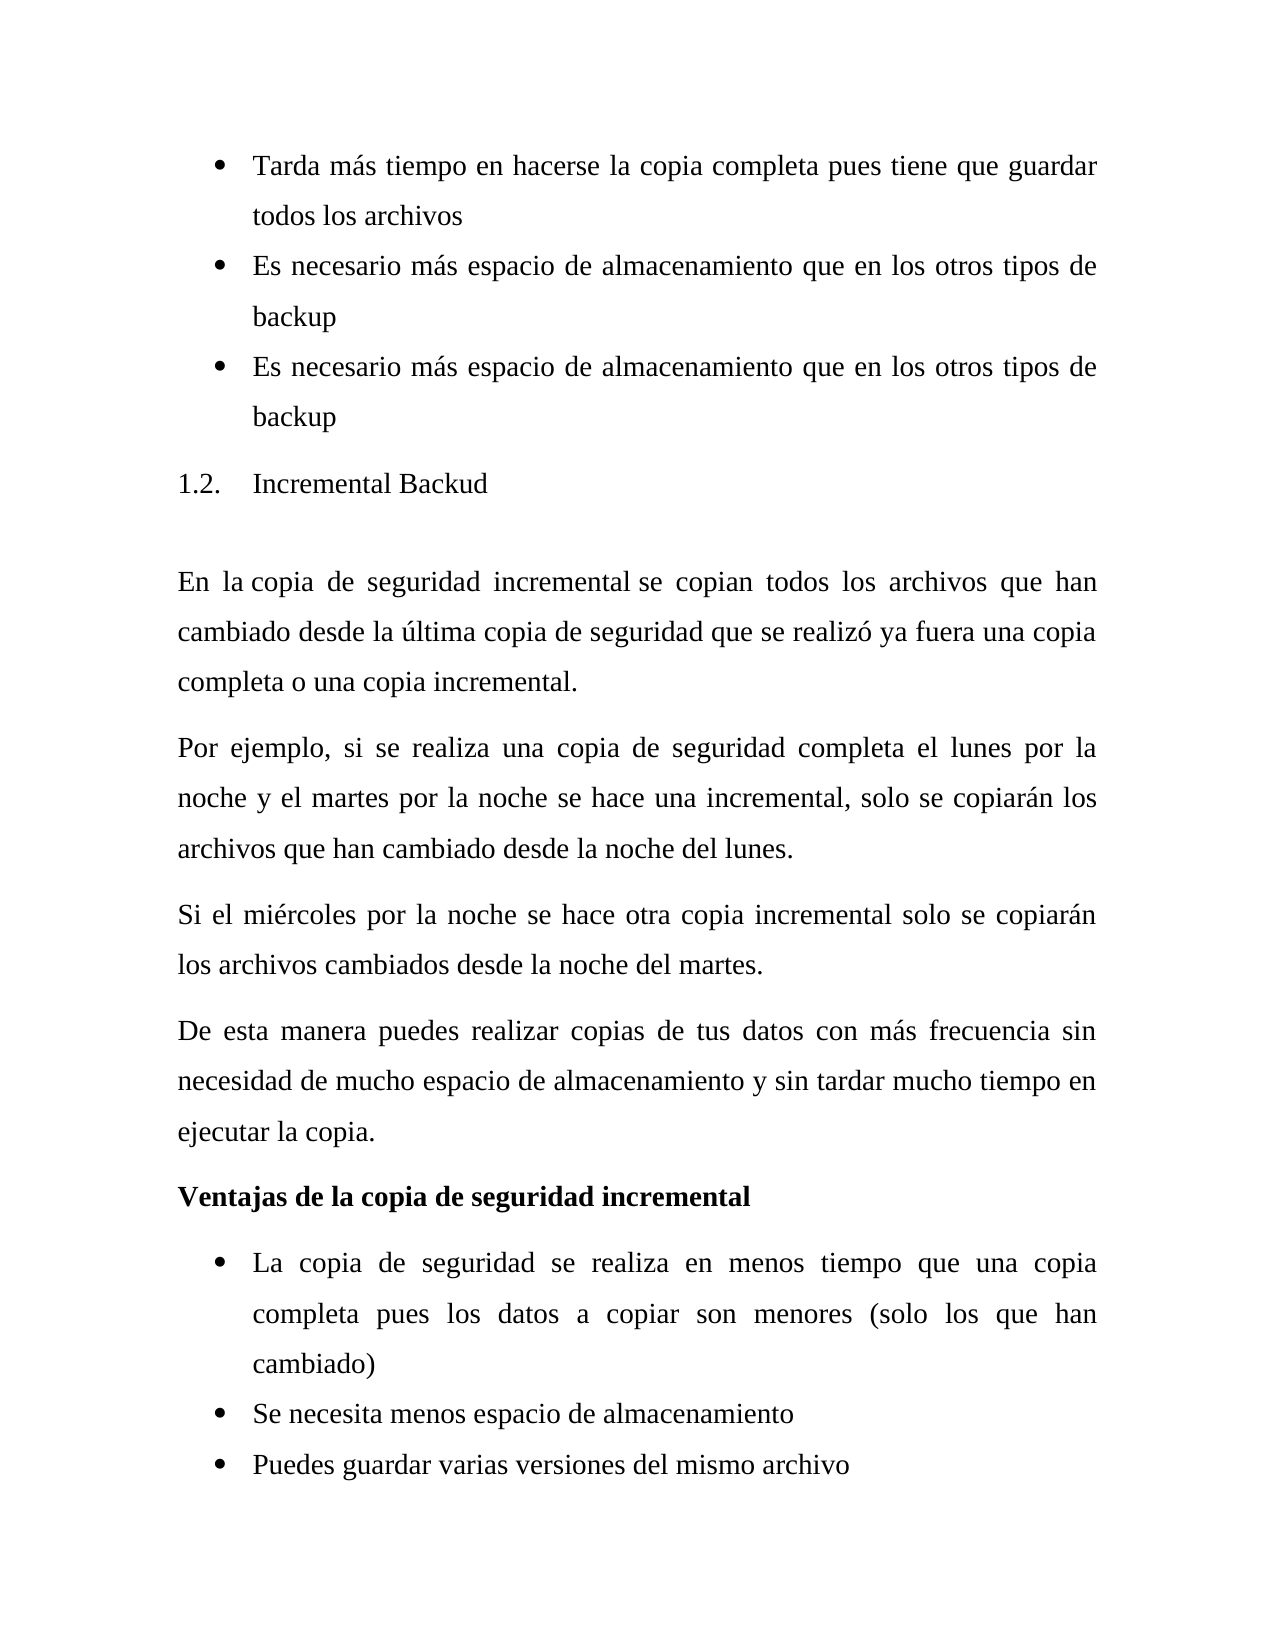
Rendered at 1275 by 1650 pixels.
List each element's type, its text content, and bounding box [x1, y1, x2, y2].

list Es necesario más espacio de almacenamiento que en los otros tipos de backup [215, 349, 1098, 433]
text Si el miércoles por la noche se hace otra copia incremental solo se copiarán los archivos cambiados desde la noche del martes. [177, 897, 1098, 981]
text En la copia de seguridad incremental se copian todos los archivos que han cambiado desde la última copia de seguridad que se realizó ya fuera una copia completa o una copia incremental. [177, 564, 1098, 698]
list Es necesario más espacio de almacenamiento que en los otros tipos de backup [215, 248, 1098, 332]
list Tarda más tiempo en hacerse la copia completa pues tiene que guardar todos los archivos [215, 148, 1098, 232]
list Se necesita menos espacio de almacenamiento [215, 1397, 1098, 1430]
list Puedes guardar varias versiones del mismo archivo [215, 1447, 1098, 1481]
text Ventajas de la copia de seguridad incremental [177, 1179, 1098, 1213]
text De esta manera puedes realizar copias de tus datos con más frecuencia sin necesidad de mucho espacio de almacenamiento y sin tardar mucho tiempo en ejecutar la copia. [177, 1013, 1098, 1147]
text Por ejemplo, si se realiza una copia de seguridad completa el lunes por la noche y el martes por la noche se hace una incremental, solo se copiarán los archivos que han cambiado desde la noche del lunes. [177, 730, 1098, 864]
subtitle Incremental Backud [177, 466, 1098, 500]
list La copia de seguridad se realiza en menos tiempo que una copia completa pues los datos a copiar son menores (solo los que han cambiado) [215, 1246, 1098, 1380]
